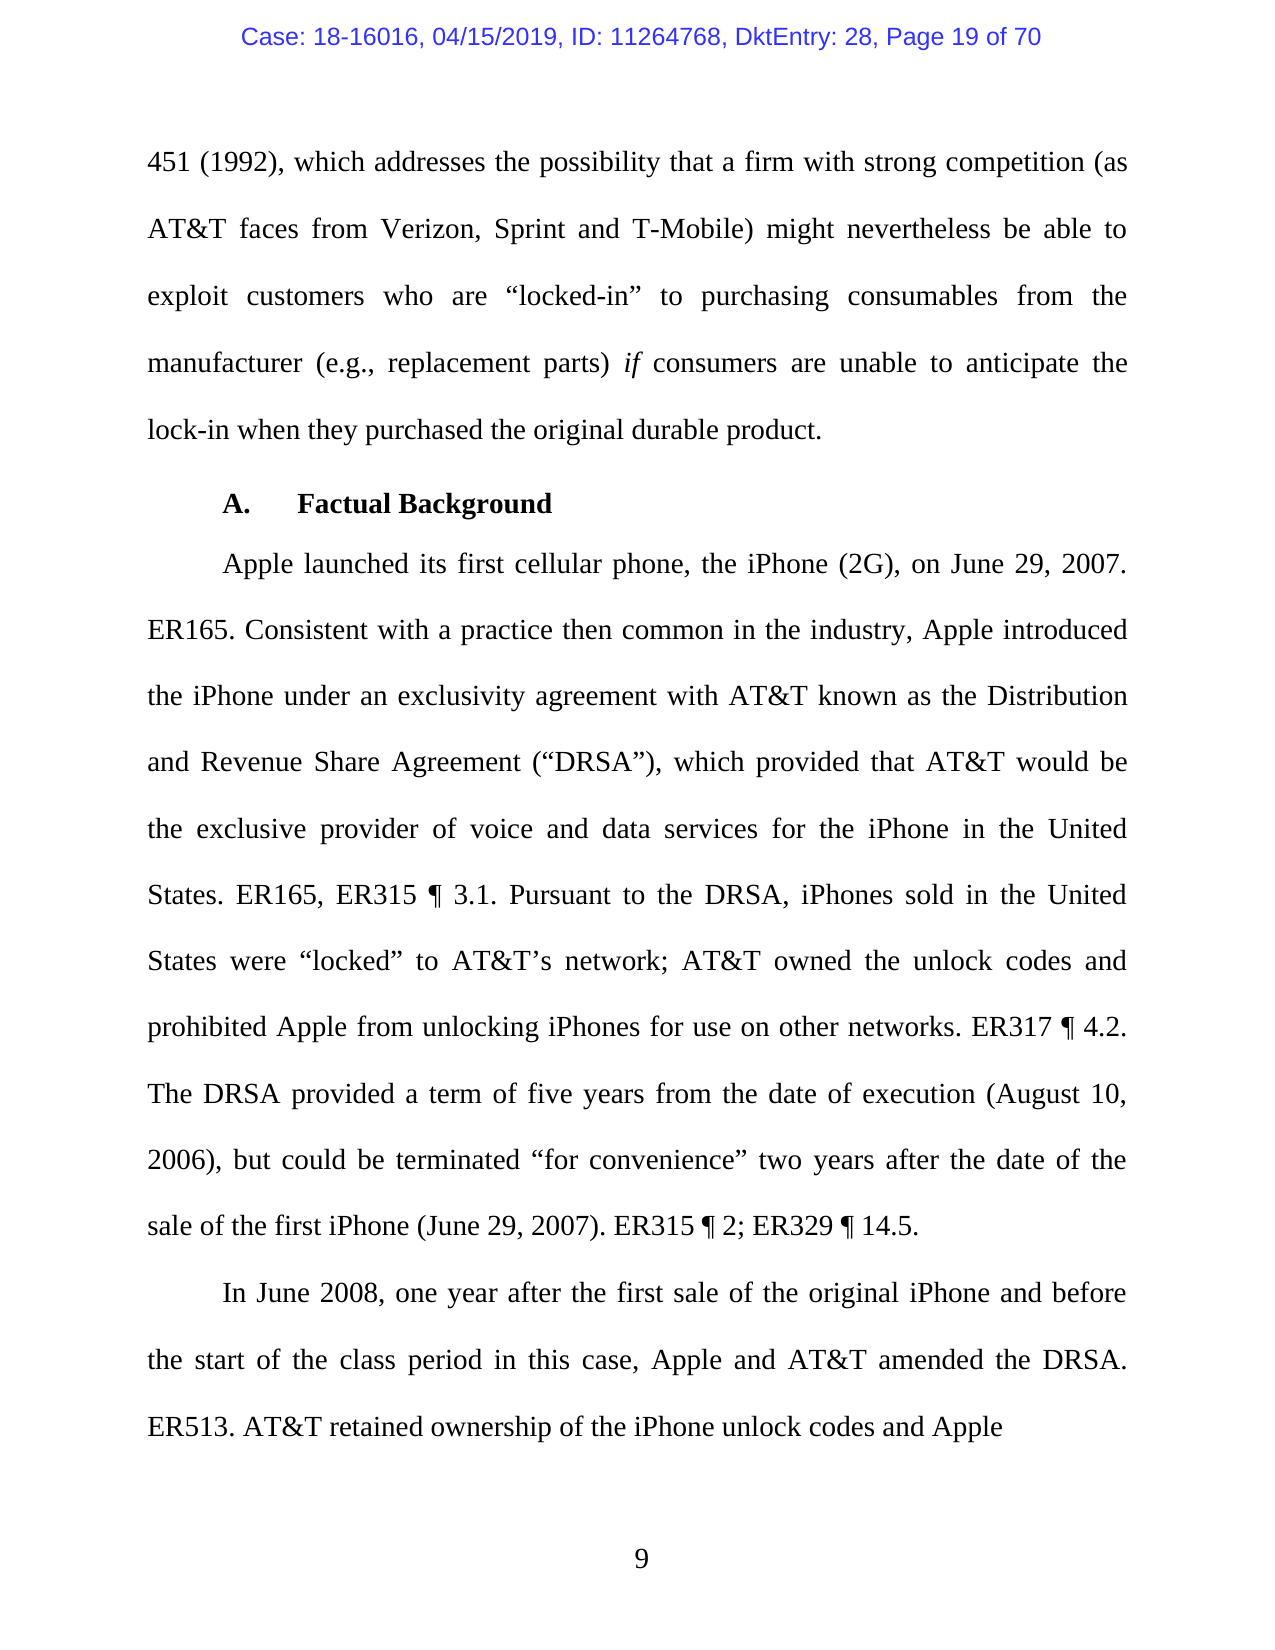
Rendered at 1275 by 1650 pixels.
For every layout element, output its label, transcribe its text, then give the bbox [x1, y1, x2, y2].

text Apple launched its first cellular phone, the iPhone (2G), on June 29, 2007. ER165. Consistent with a practice then common in the industry, Apple introduced the iPhone under an exclusivity agreement with AT&T known as the Distribution and Revenue Share Agreement (“DRSA”), which provided that AT&T would be the exclusive provider of voice and data services for the iPhone in the United States. ER165, ER315 ¶ 3.1. Pursuant to the DRSA, iPhones sold in the United States were “locked” to AT&T’s network; AT&T owned the unlock codes and prohibited Apple from unlocking iPhones for use on other networks. ER317 ¶ 4.2. The DRSA provided a term of five years from the date of execution (August 10, 2006), but could be terminated “for convenience” two years after the date of the sale of the first iPhone (June 29, 2007). ER315 ¶ 2; ER329 ¶ 14.5. [147, 520, 1128, 1249]
text In June 2008, one year after the first sale of the original iPhone and before the start of the class period in this case, Apple and AT&T amended the DRSA. ER513. AT&T retained ownership of the iPhone unlock codes and Apple [147, 1249, 1128, 1450]
text Case: 18-16016, 04/15/2019, ID: 11264768, DktEntry: 28, Page 19 of 70 [147, 24, 1136, 51]
text A. Factual Background [222, 487, 1136, 520]
text 451 (1992), which addresses the possibility that a firm with strong competition (as AT&T faces from Verizon, Sprint and T-Mobile) might nevertheless be able to exploit customers who are “locked-in” to purchasing consumables from the manufacturer (e.g., replacement parts) if consumers are unable to anticipate the lock-in when they purchased the original durable product. [147, 118, 1128, 452]
text 9 [147, 1542, 1136, 1576]
